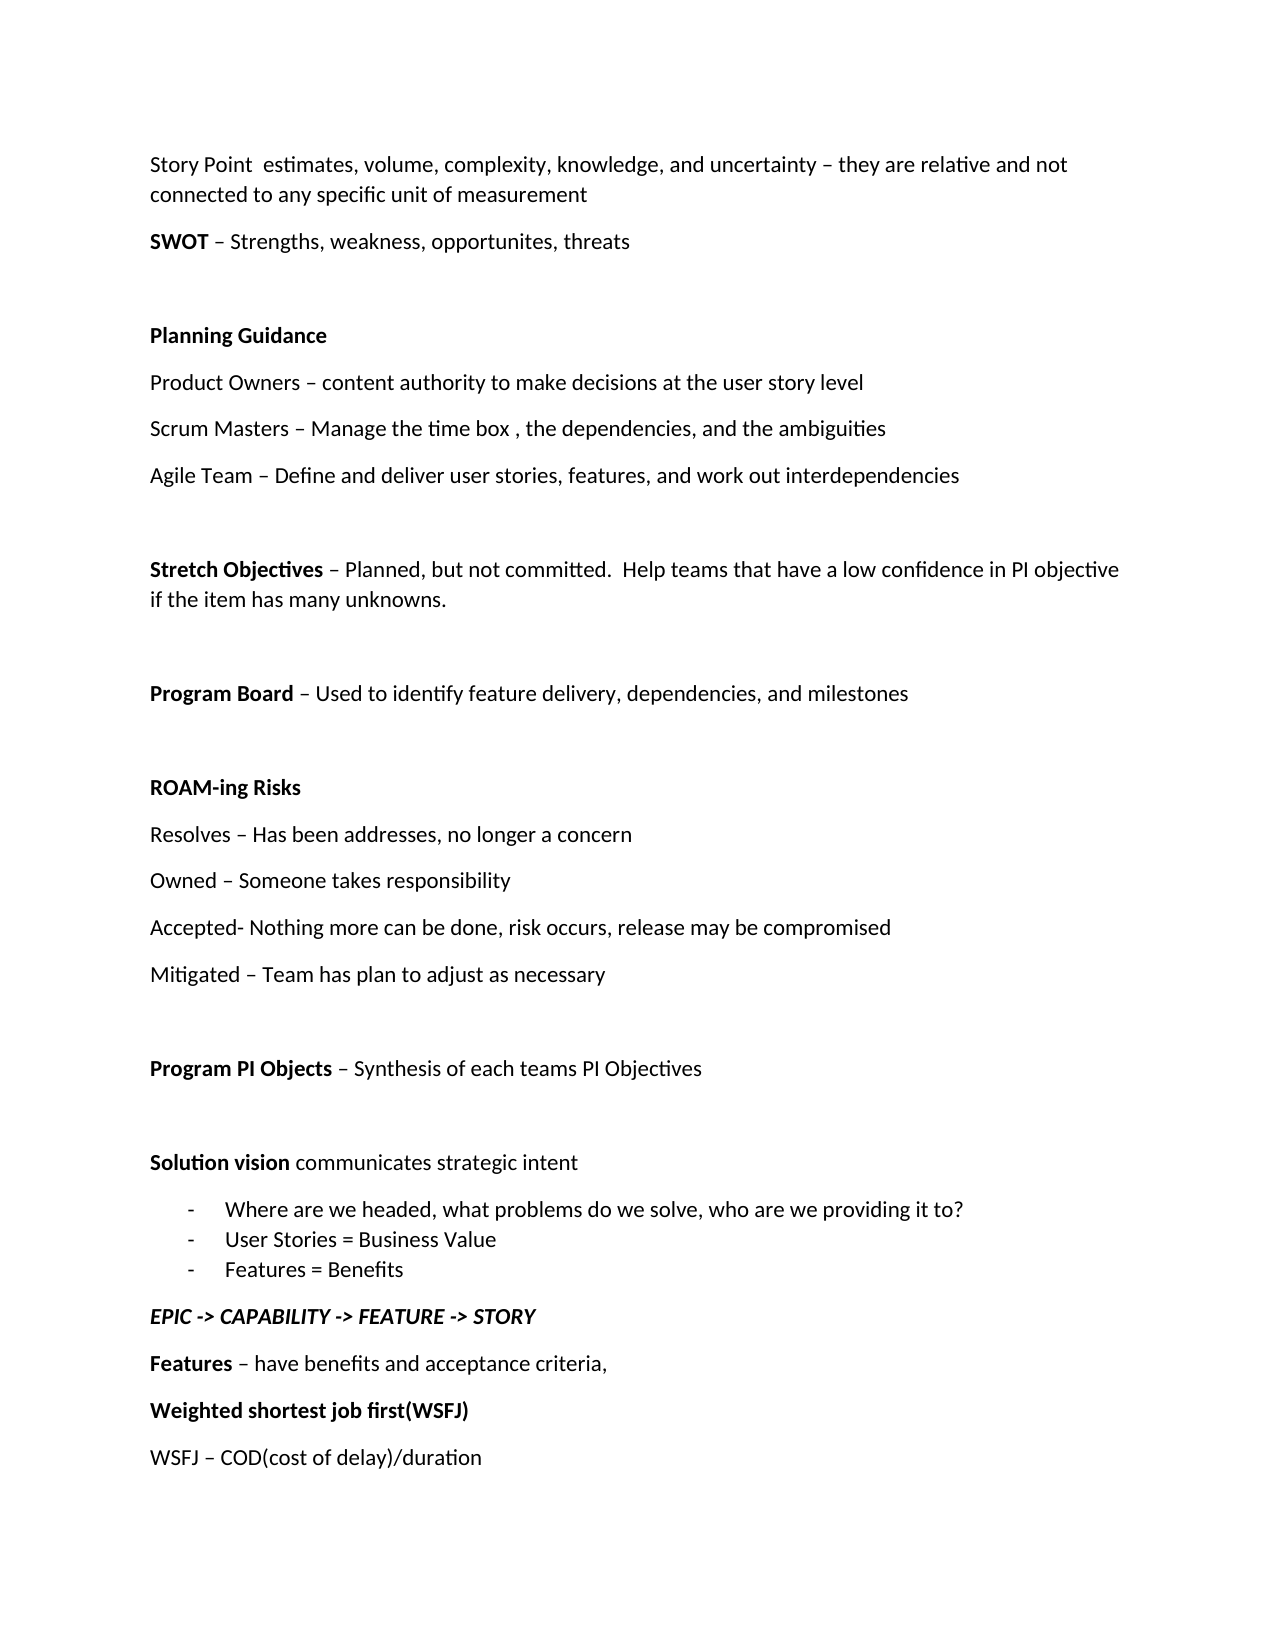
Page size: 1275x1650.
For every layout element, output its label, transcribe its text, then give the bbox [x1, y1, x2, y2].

text Agile Team – Define and deliver user stories, features, and work out interdependencies [150, 461, 1125, 489]
list Features = Benefits [187, 1255, 1125, 1283]
text Owned – Someone takes responsibility [150, 867, 1125, 895]
text Program PI Objects – Synthesis of each teams PI Objectives [150, 1054, 1125, 1082]
text Solution vision communicates strategic intent [150, 1148, 1125, 1176]
text Features – have benefits and acceptance criteria, [150, 1349, 1125, 1377]
text ROAM-ing Risks [150, 773, 1125, 801]
text Resolves – Has been addresses, no longer a concern [150, 820, 1125, 848]
list Where are we headed, what problems do we solve, who are we providing it to? [187, 1195, 1125, 1223]
text Story Point estimates, volume, complexity, knowledge, and uncertainty – they are relative and not connected to any specific unit of measurement [150, 150, 1125, 208]
text Accepted- Nothing more can be done, risk occurs, release may be compromised [150, 913, 1125, 942]
text Program Board – Used to identify feature delivery, dependencies, and milestones [150, 679, 1125, 707]
text EPIC -> CAPABILITY -> FEATURE -> STORY [150, 1302, 1125, 1330]
text Mitigated – Team has plan to adjust as necessary [150, 960, 1125, 988]
text SWOT – Strengths, weakness, opportunites, threats [150, 227, 1125, 255]
text Stretch Objectives – Planned, but not committed. Help teams that have a low confidence in PI objective if the item has many unknowns. [150, 555, 1125, 613]
text WSFJ – COD(cost of delay)/duration [150, 1443, 1125, 1471]
text Weighted shortest job first(WSFJ) [150, 1396, 1125, 1424]
text Planning Guidance [150, 321, 1125, 349]
text Product Owners – content authority to make decisions at the user story level [150, 368, 1125, 396]
list User Stories = Business Value [187, 1225, 1125, 1253]
text Scrum Masters – Manage the time box , the dependencies, and the ambiguities [150, 414, 1125, 443]
